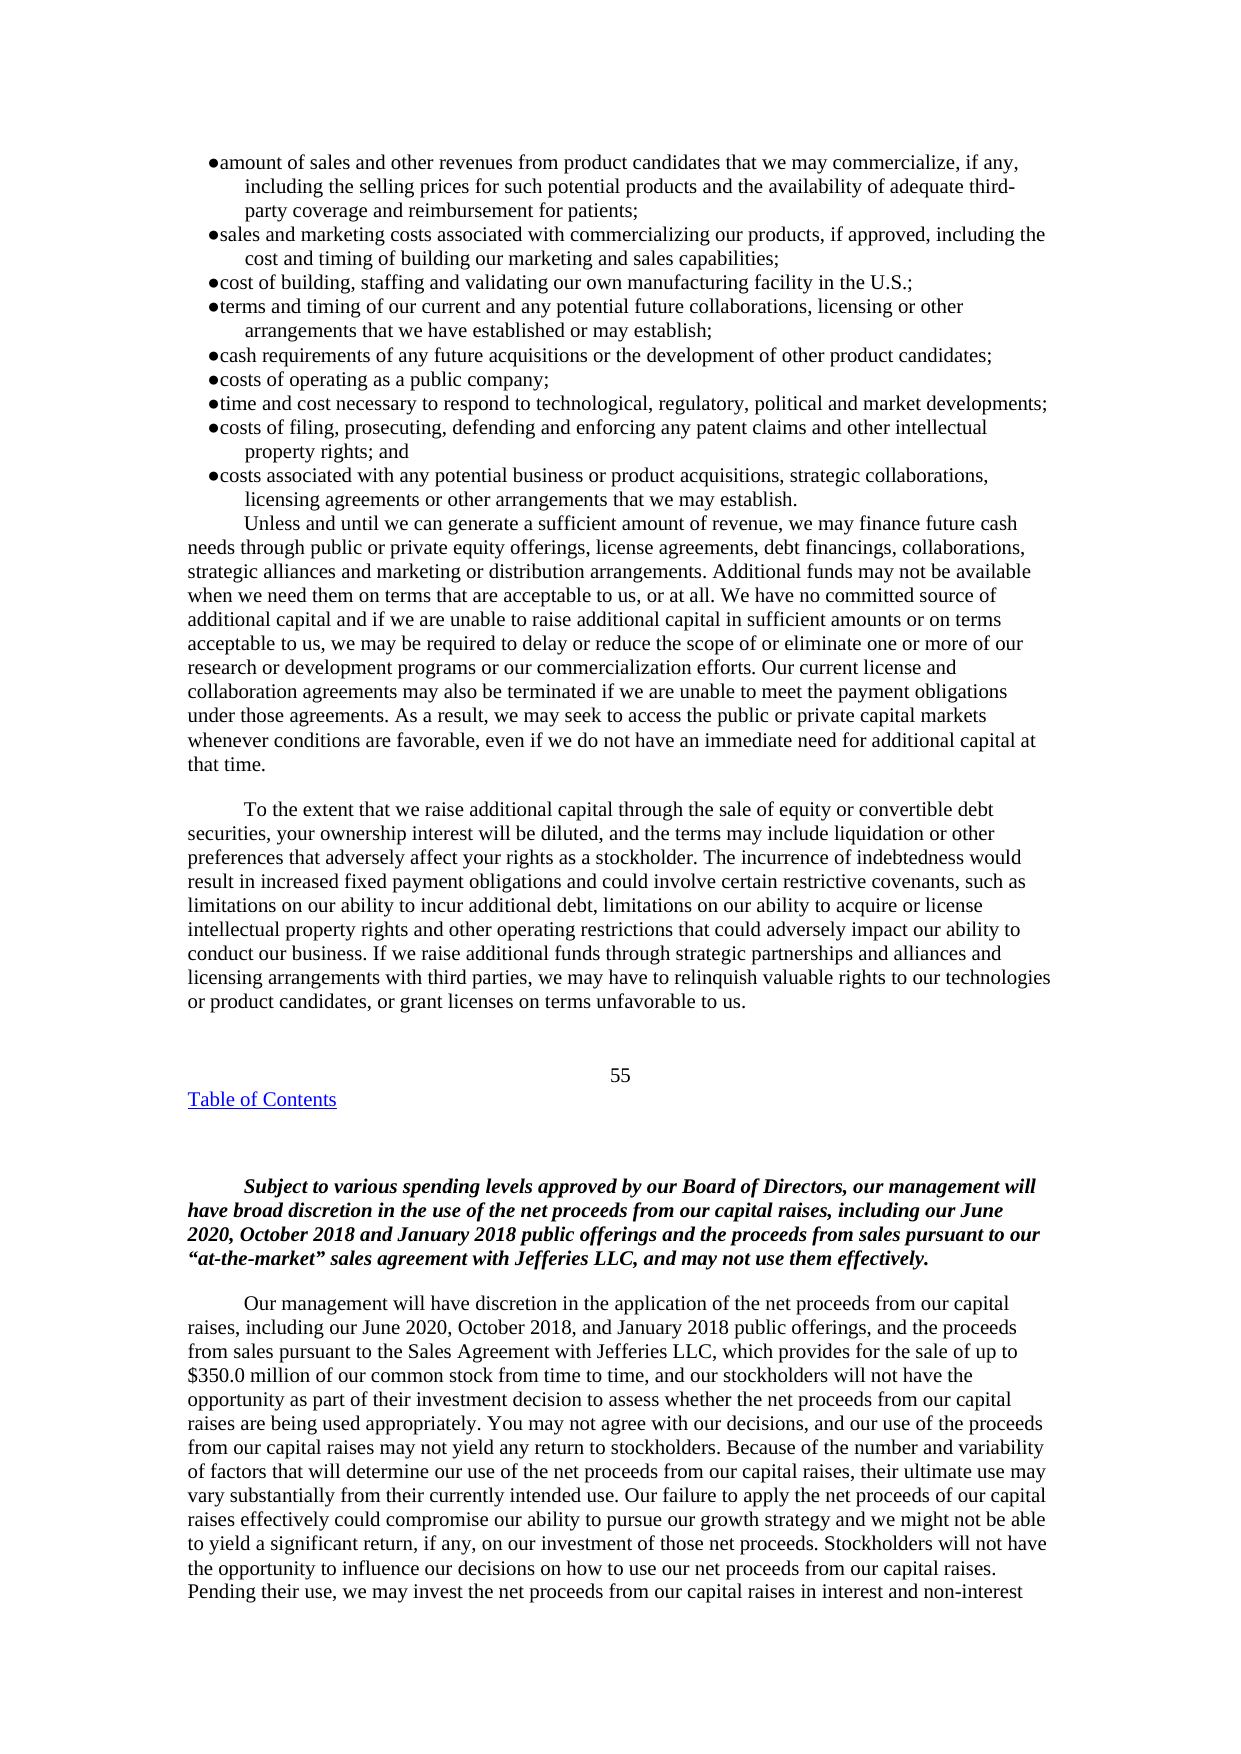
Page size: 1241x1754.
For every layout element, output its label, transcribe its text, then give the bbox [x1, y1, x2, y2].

text ●terms and timing of our current and any potential future collaborations, licensing or other arrangements that we have established or may establish; [207, 294, 1053, 342]
text 55 [187, 1063, 1053, 1087]
text ●sales and marketing costs associated with commercializing our products, if approved, including the cost and timing of building our marketing and sales capabilities; [207, 222, 1053, 270]
text ●cost of building, staffing and validating our own manufacturing facility in the U.S.; [207, 270, 1053, 294]
text ●costs associated with any potential business or product acquisitions, strategic collaborations, licensing agreements or other arrangements that we may establish. [207, 463, 1053, 511]
text ●costs of filing, prosecuting, defending and enforcing any patent claims and other intellectual property rights; and [207, 415, 1053, 463]
text Unless and until we can generate a sufficient amount of revenue, we may finance future cash needs through public or private equity offerings, license agreements, debt financings, collaborations, strategic alliances and marketing or distribution arrangements. Additional funds may not be available when we need them on terms that are acceptable to us, or at all. We have no committed source of additional capital and if we are unable to raise additional capital in sufficient amounts or on terms acceptable to us, we may be required to delay or reduce the scope of or eliminate one or more of our research or development programs or our commercialization efforts. Our current license and collaboration agreements may also be terminated if we are unable to meet the payment obligations under those agreements. As a result, we may seek to access the public or private capital markets whenever conditions are favorable, even if we do not have an immediate need for additional capital at that time. [187, 511, 1053, 776]
text ●cash requirements of any future acquisitions or the development of other product candidates; [207, 342, 1053, 367]
text ●time and cost necessary to respond to technological, regulatory, political and market developments; [207, 391, 1053, 415]
text ●costs of operating as a public company; [207, 367, 1053, 391]
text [187, 1291, 1053, 1603]
text Subject to various spending levels approved by our Board of Directors, our management will have broad discretion in the use of the net proceeds from our capital raises, including our June 2020, October 2018 and January 2018 public offerings and the proceeds from sales pursuant to our “at-the-market” sales agreement with Jefferies LLC, and may not use them effectively. [187, 1174, 1053, 1270]
text Table of Contents [187, 1087, 1053, 1111]
text To the extent that we raise additional capital through the sale of equity or convertible debt securities, your ownership interest will be diluted, and the terms may include liquidation or other preferences that adversely affect your rights as a stockholder. The incurrence of indebtedness would result in increased fixed payment obligations and could involve certain restrictive covenants, such as limitations on our ability to incur additional debt, limitations on our ability to acquire or license intellectual property rights and other operating restrictions that could adversely impact our ability to conduct our business. If we raise additional funds through strategic partnerships and alliances and licensing arrangements with third parties, we may have to relinquish valuable rights to our technologies or product candidates, or grant licenses on terms unfavorable to us. [187, 796, 1053, 1013]
text ●amount of sales and other revenues from product candidates that we may commercialize, if any, including the selling prices for such potential products and the availability of adequate third-party coverage and reimbursement for patients; [207, 150, 1053, 222]
